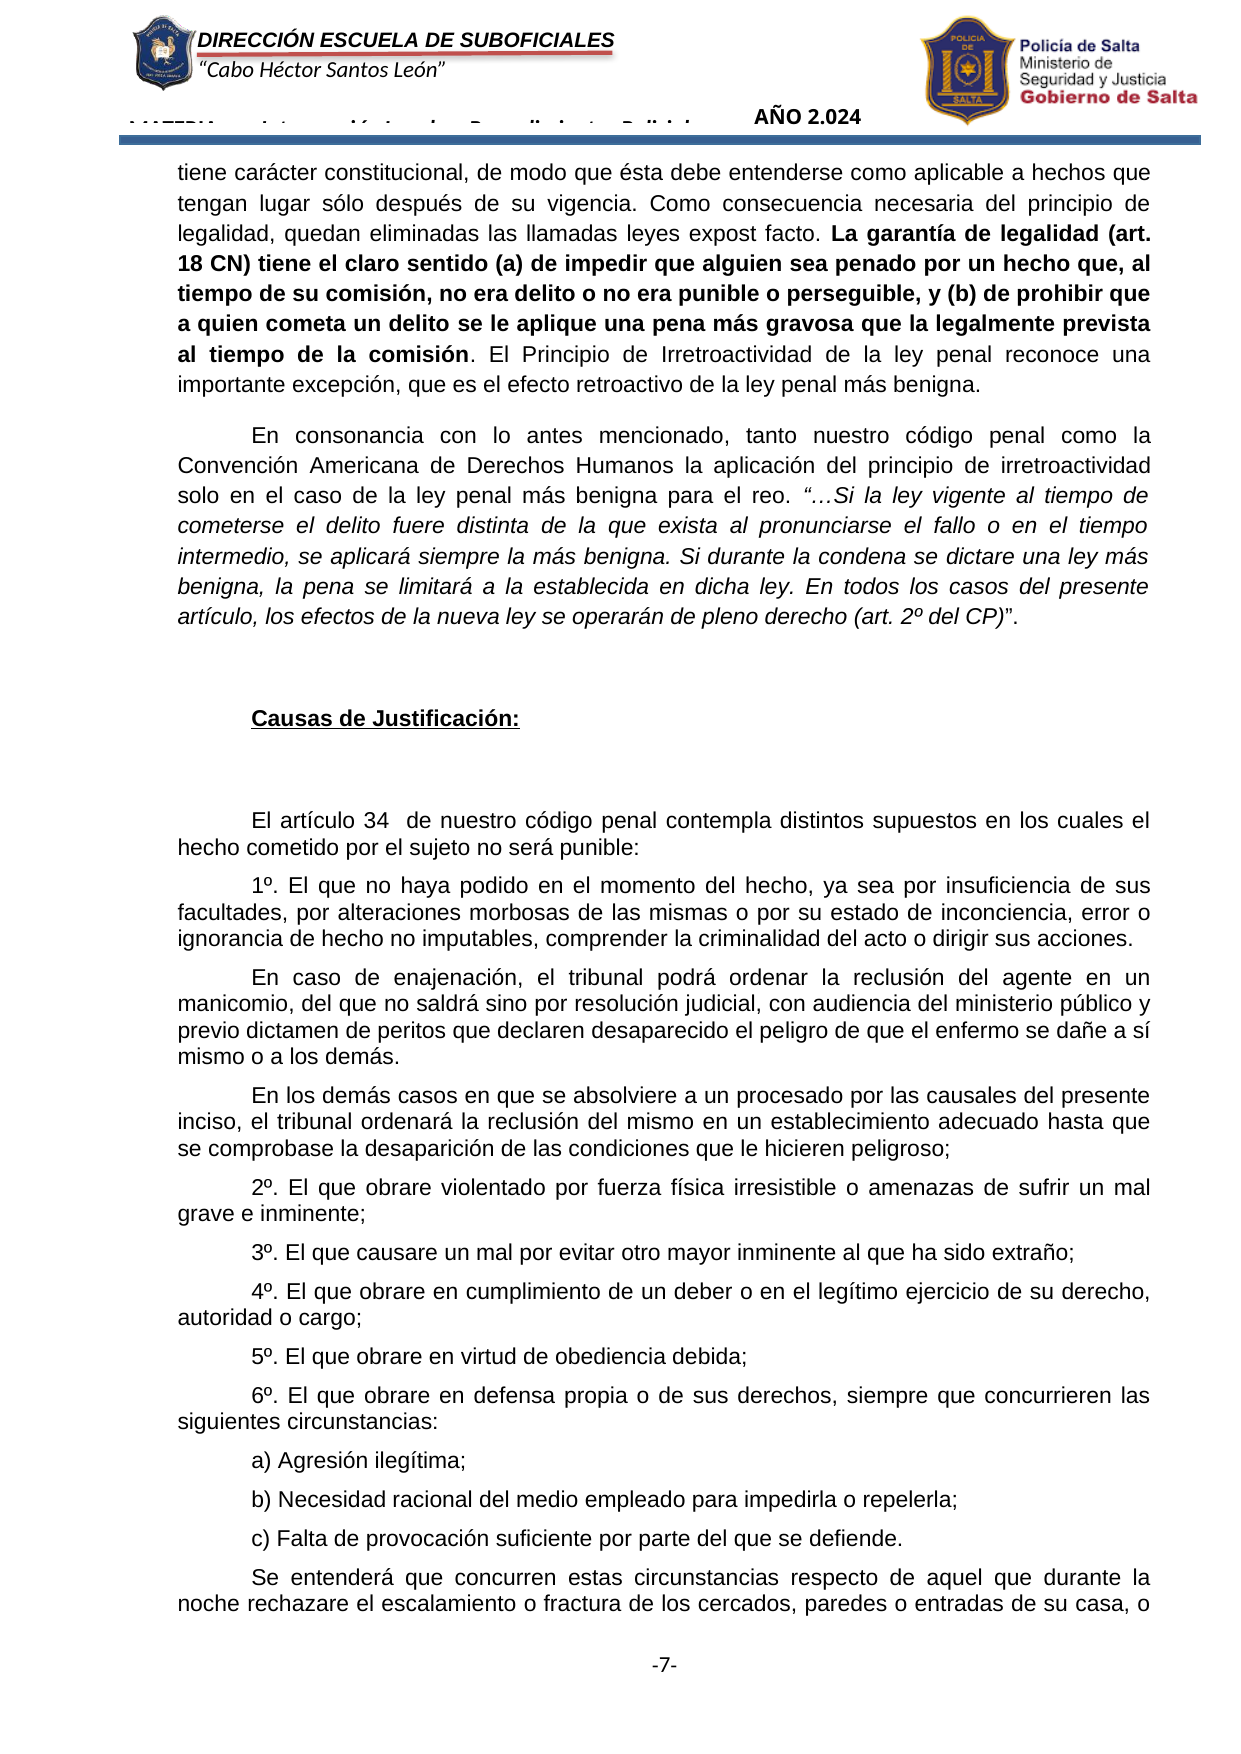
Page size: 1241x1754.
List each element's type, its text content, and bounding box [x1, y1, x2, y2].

text b) Necesidad racional del medio empleado para impedirla o repelerla; [177, 1486, 1152, 1512]
text 6º. El que obrare en defensa propia o de sus derechos, siempre que concurrieren las siguientes circunstancias: [177, 1382, 1152, 1434]
picture [130, 12, 198, 94]
picture [916, 11, 1200, 130]
text 5º. El que obrare en virtud de obediencia debida; [177, 1343, 1152, 1369]
text En caso de enajenación, el tribunal podrá ordenar la reclusión del agente en un manicomio, del que no saldrá sino por resolución judicial, con audiencia del ministerio público y previo dictamen de peritos que declaren desaparecido el peligro de que el enfermo se dañe a sí mismo o a los demás. [177, 964, 1152, 1069]
text 2º. El que obrare violentado por fuerza física irresistible o amenazas de sufrir un mal grave e inminente; [177, 1173, 1152, 1226]
text a) Agresión ilegítima; [177, 1447, 1152, 1473]
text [177, 159, 1152, 397]
text En consonancia con lo antes mencionado, tanto nuestro código penal como la Convención Americana de Derechos Humanos la aplicación del principio de irretroactividad solo en el caso de la ley penal más benigna para el reo. “…Si la ley vigente al tiempo de cometerse el delito fuere distinta de la que exista al pronunciarse el fallo o en el tiempo intermedio, se aplicará siempre la más benigna. Si durante la condena se dictare una ley más benigna, la pena se limitará a la establecida en dicha ley. En todos los casos del presente artículo, los efectos de la nueva ley se operarán de pleno derecho (art. 2º del CP)”. [177, 422, 1152, 629]
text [177, 1563, 1152, 1616]
text 4º. El que obrare en cumplimiento de un deber o en el legítimo ejercicio de su derecho, autoridad o cargo; [177, 1278, 1152, 1330]
text El artículo 34 de nuestro código penal contempla distintos supuestos en los cuales el hecho cometido por el sujeto no será punible: [177, 807, 1152, 860]
text c) Falta de provocación suficiente por parte del que se defiende. [177, 1524, 1152, 1551]
text Causas de Justificación: [177, 705, 1152, 732]
text 1º. El que no haya podido en el momento del hecho, ya sea por insuficiencia de sus facultades, por alteraciones morbosas de las mismas o por su estado de inconciencia, error o ignorancia de hecho no imputables, comprender la criminalidad del acto o dirigir sus acciones. [177, 872, 1152, 952]
text En los demás casos en que se absolviere a un procesado por las causales del presente inciso, el tribunal ordenará la reclusión del mismo en un establecimiento adecuado hasta que se comprobase la desaparición de las condiciones que le hicieren peligroso; [177, 1082, 1152, 1161]
text 3º. El que causare un mal por evitar otro mayor inminente al que ha sido extraño; [177, 1239, 1152, 1265]
